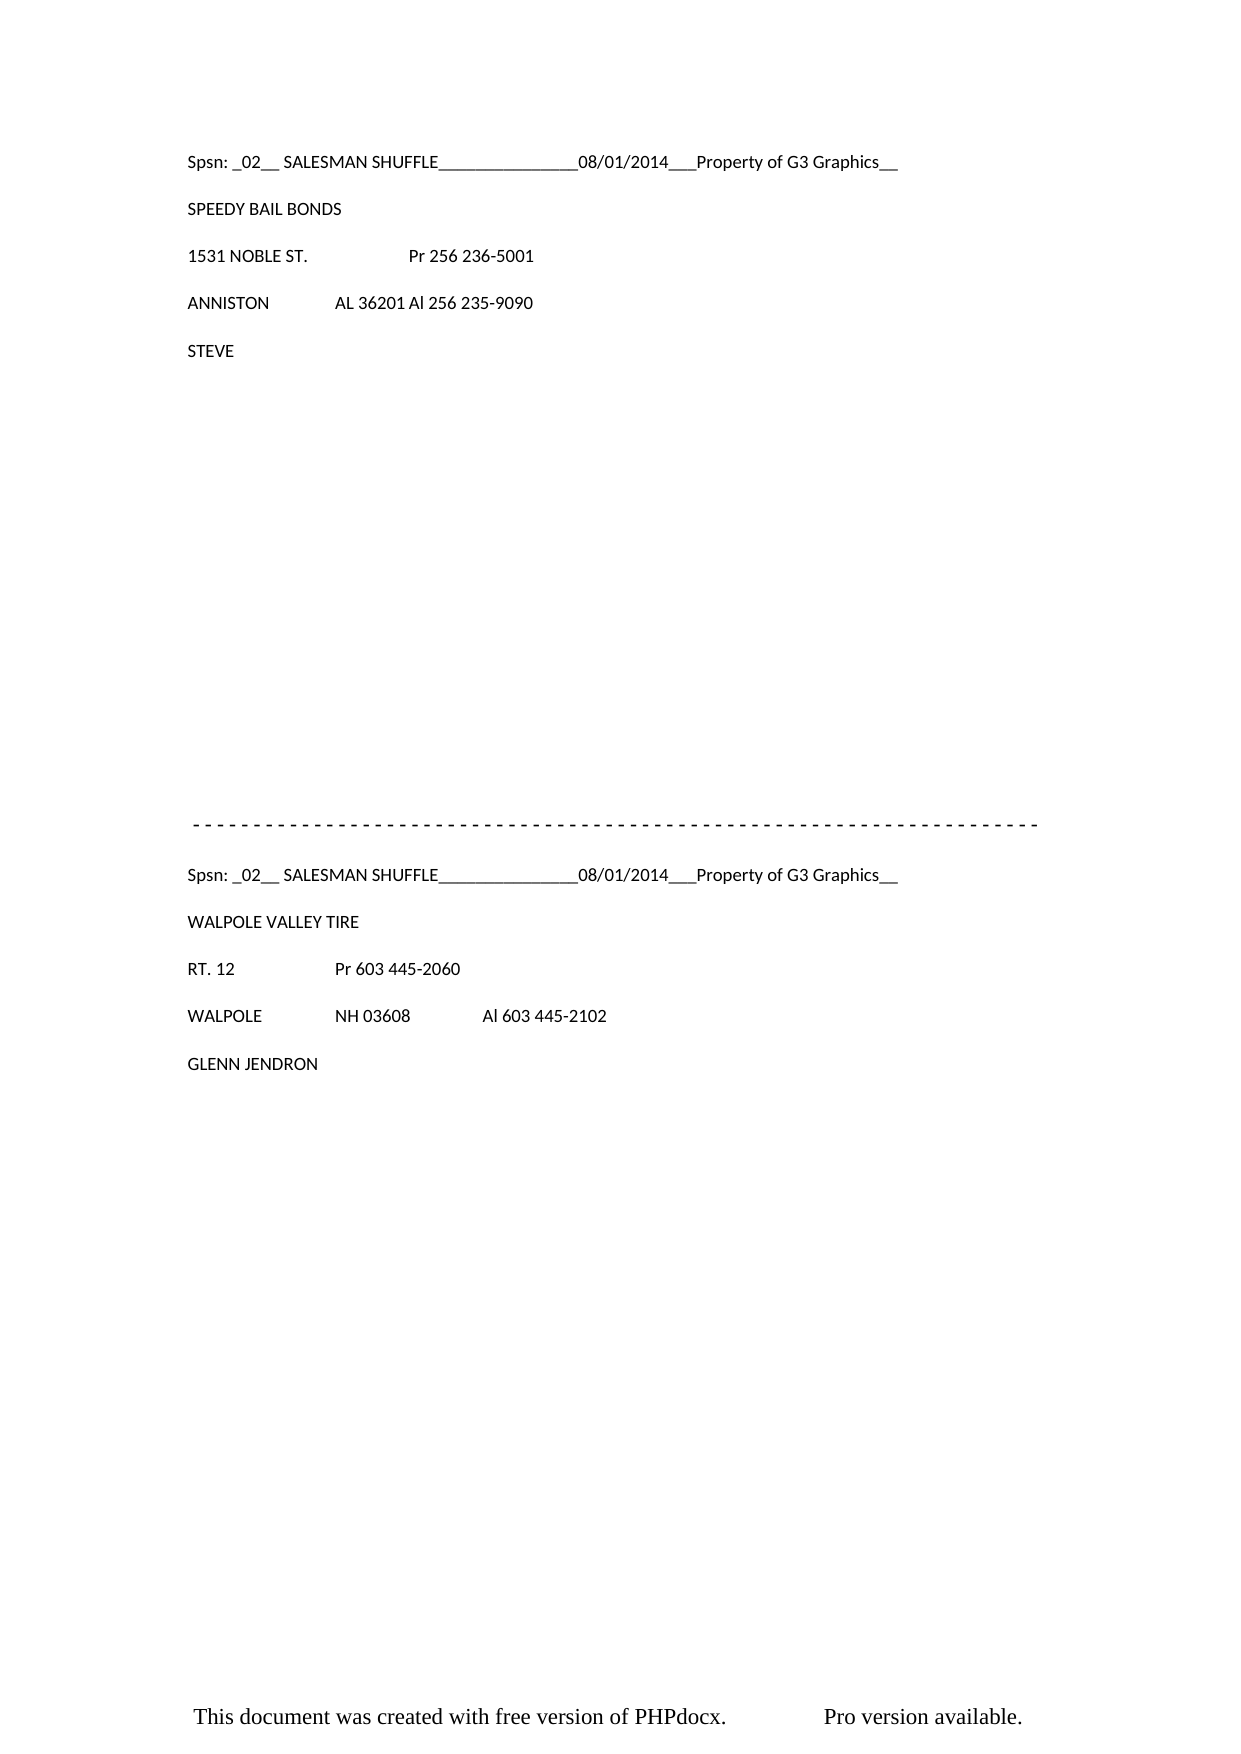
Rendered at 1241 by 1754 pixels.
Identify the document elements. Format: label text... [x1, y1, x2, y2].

text 1531 NOBLE ST. Pr 256 236-5001 [187, 244, 1053, 267]
text Spsn: _02__ SALESMAN SHUFFLE_______________08/01/2014___Property of G3 Graphics__ [187, 863, 1053, 886]
text STEVE [187, 339, 1053, 362]
text - - - - - - - - - - - - - - - - - - - - - - - - - - - - - - - - - - - - - - - - - - - - - - - - - - - - - - - - - - - - - - - - - - - - - - [187, 810, 1053, 838]
text ANNISTON AL 36201 Al 256 235-9090 [187, 292, 1053, 314]
text GLENN JENDRON [187, 1052, 1053, 1075]
text Spsn: _02__ SALESMAN SHUFFLE_______________08/01/2014___Property of G3 Graphics__ [187, 150, 1053, 173]
text RT. 12 Pr 603 445-2060 [187, 957, 1053, 980]
text WALPOLE VALLEY TIRE [187, 910, 1053, 933]
text WALPOLE NH 03608 Al 603 445-2102 [187, 1005, 1053, 1028]
text SPEEDY BAIL BONDS [187, 197, 1053, 220]
